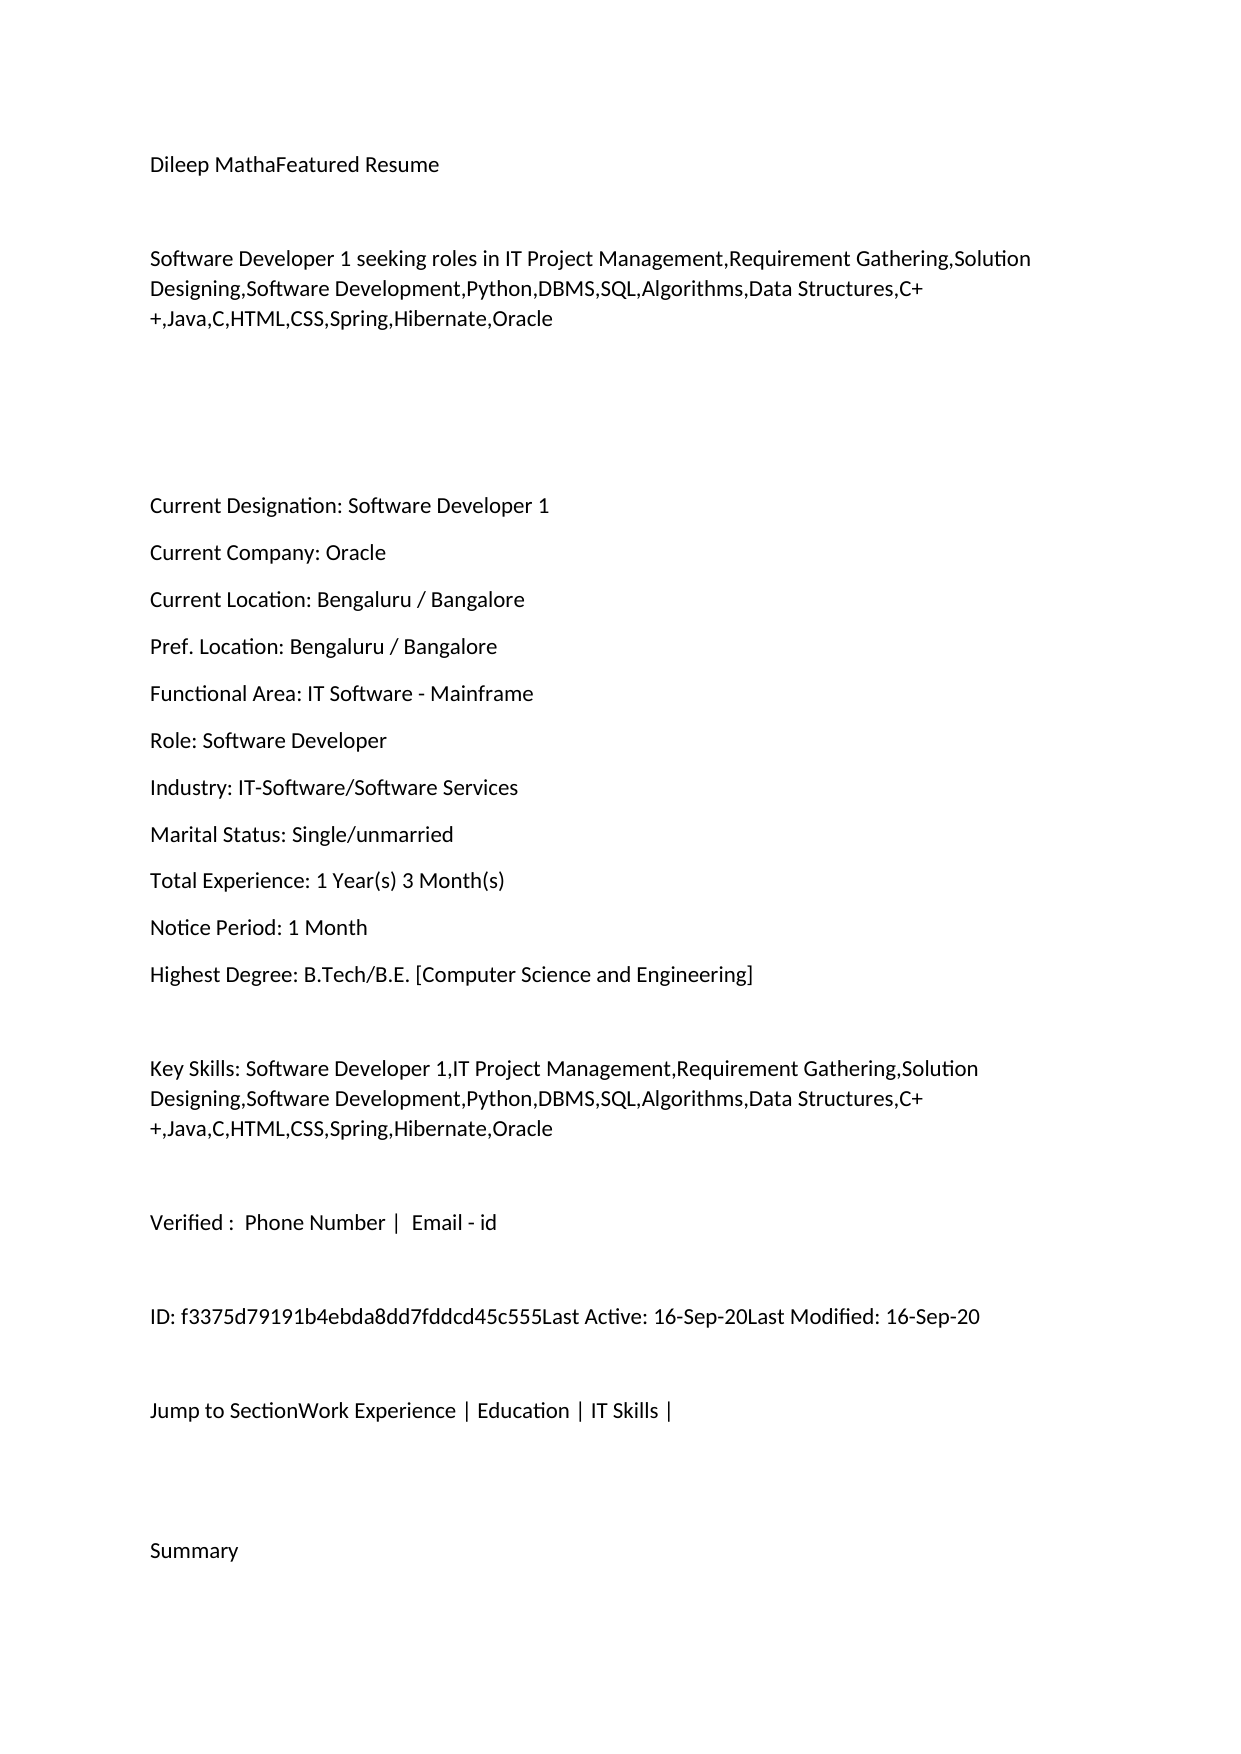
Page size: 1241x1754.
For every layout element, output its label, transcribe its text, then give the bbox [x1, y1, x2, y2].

text Current Company: Oracle [150, 538, 1090, 567]
text Current Designation: Software Developer 1 [150, 492, 1090, 520]
text Notice Period: 1 Month [150, 913, 1090, 942]
text Functional Area: IT Software - Mainframe [150, 679, 1090, 707]
text Marital Status: Single/unmarried [150, 820, 1090, 848]
text Jump to SectionWork Experience | Education | IT Skills | [150, 1396, 1090, 1424]
text Role: Software Developer [150, 726, 1090, 754]
text Total Experience: 1 Year(s) 3 Month(s) [150, 867, 1090, 895]
text ID: f3375d79191b4ebda8dd7fddcd45c555Last Active: 16-Sep-20Last Modified: 16-Sep-20 [150, 1302, 1090, 1330]
text Key Skills: Software Developer 1,IT Project Management,Requirement Gathering,Solution Designing,Software Development,Python,DBMS,SQL,Algorithms,Data Structures,C++,Java,C,HTML,CSS,Spring,Hibernate,Oracle [150, 1054, 1090, 1143]
text Current Location: Bengaluru / Bangalore [150, 585, 1090, 613]
text Pref. Location: Bengaluru / Bangalore [150, 632, 1090, 660]
text Dileep MathaFeatured Resume [150, 150, 1090, 178]
text Summary [150, 1536, 1090, 1564]
text Software Developer 1 seeking roles in IT Project Management,Requirement Gathering,Solution Designing,Software Development,Python,DBMS,SQL,Algorithms,Data Structures,C++,Java,C,HTML,CSS,Spring,Hibernate,Oracle [150, 244, 1090, 332]
text Industry: IT-Software/Software Services [150, 773, 1090, 801]
text Verified : Phone Number | Email - id [150, 1208, 1090, 1236]
text Highest Degree: B.Tech/B.E. [Computer Science and Engineering] [150, 960, 1090, 988]
